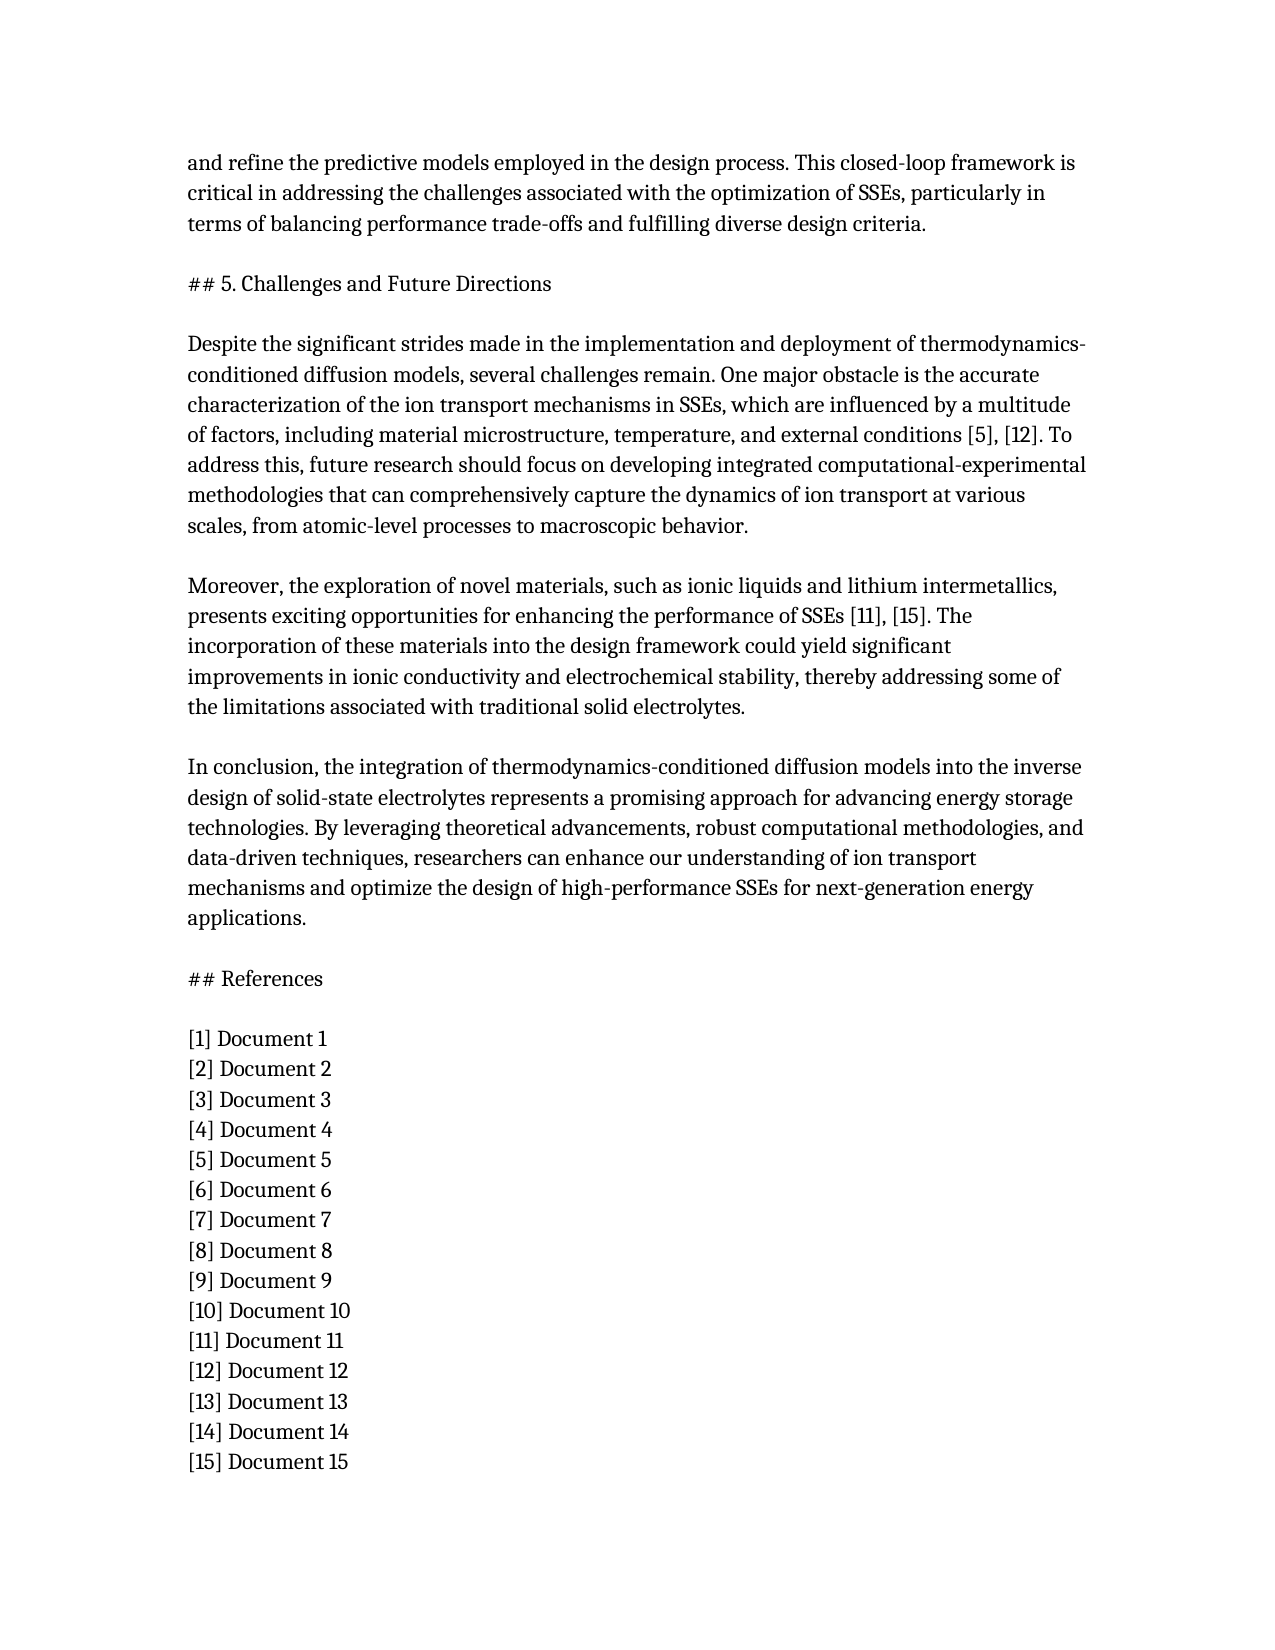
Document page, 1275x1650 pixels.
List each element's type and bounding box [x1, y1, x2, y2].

text [187, 150, 1087, 1475]
